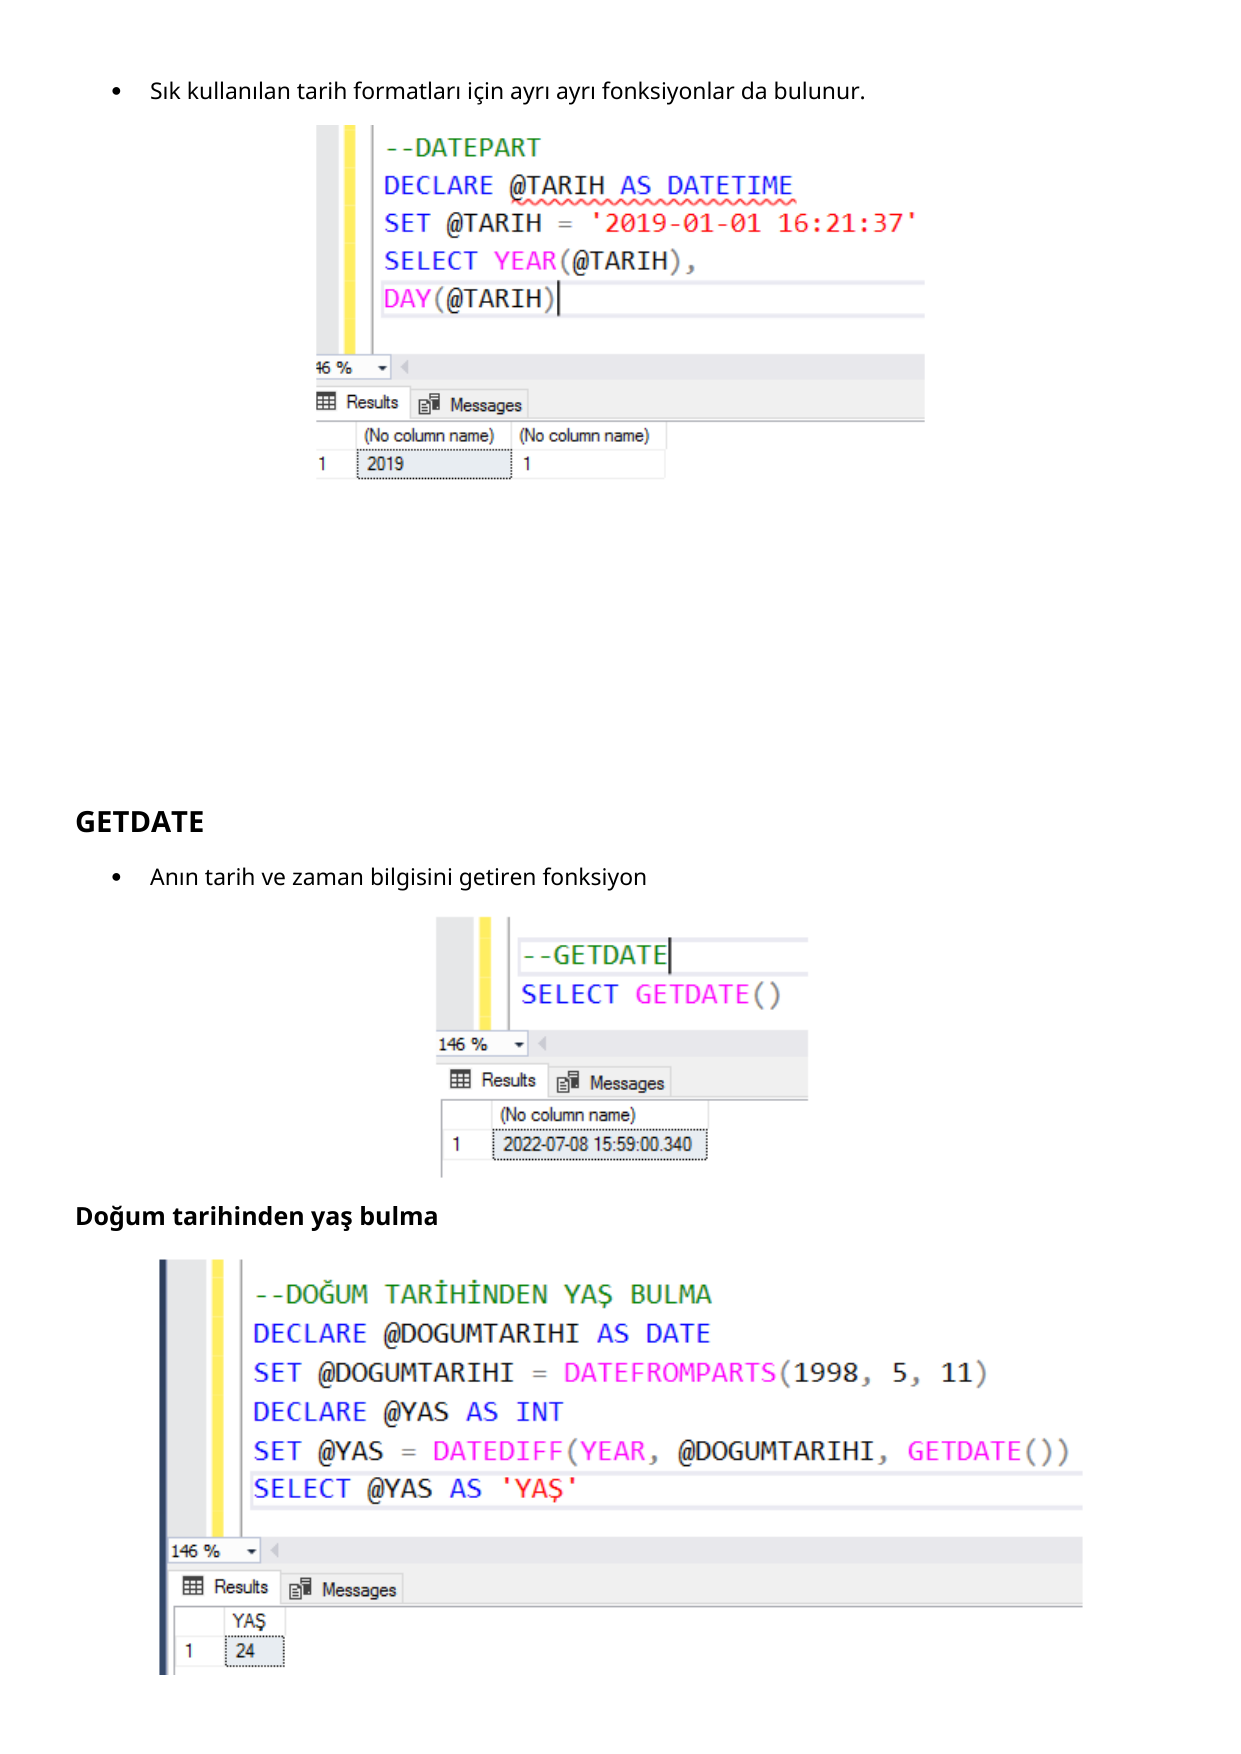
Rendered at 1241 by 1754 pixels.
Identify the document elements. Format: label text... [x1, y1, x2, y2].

picture [427, 911, 813, 1181]
text GETDATE [75, 801, 1165, 841]
picture [155, 1252, 1085, 1675]
list Sık kullanılan tarih formatları için ayrı ayrı fonksiyonlar da bulunur. [112, 75, 1165, 106]
text Doğum tarihinden yaş bulma [75, 1199, 1165, 1233]
list Anın tarih ve zaman bilgisini getiren fonksiyon [112, 861, 1165, 892]
picture [312, 125, 928, 481]
